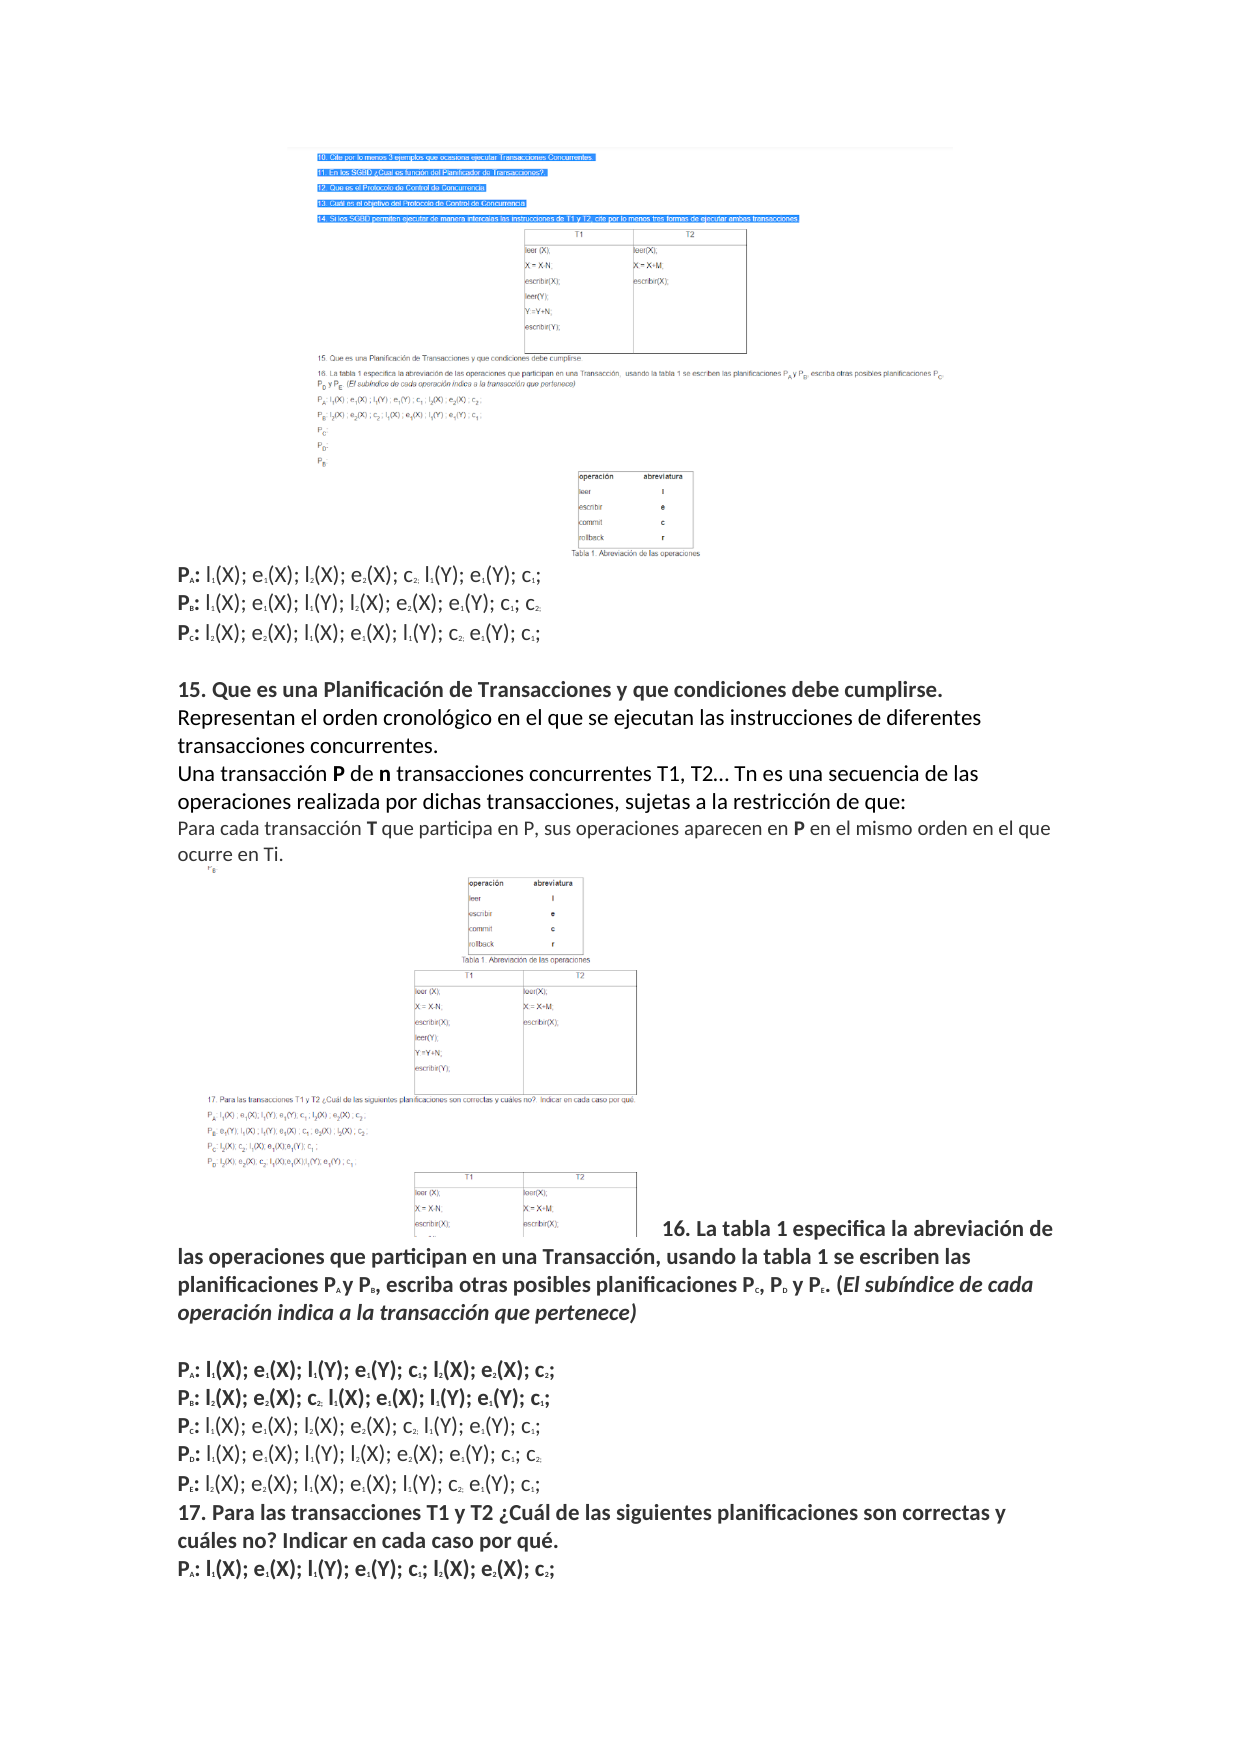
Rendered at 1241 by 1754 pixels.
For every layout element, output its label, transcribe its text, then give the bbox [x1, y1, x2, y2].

text PC: l1(X); e1(X); l2(X); e2(X); c2; l1(Y); e1(Y); c1; [177, 1411, 1063, 1439]
text Para cada transacción T que participa en P, sus operaciones aparecen en P en el mismo orden en el que ocurre en Ti. [177, 816, 1063, 866]
text Una transacción P de n transacciones concurrentes T1, T2… Tn es una secuencia de las operaciones realizada por dichas transacciones, sujetas a la restricción de que: [177, 759, 1063, 816]
text PA: l1(X); e1(X); l1(Y); e1(Y); c1; l2(X); e2(X); c2; [177, 1554, 1063, 1582]
text PC: l2(X); e2(X); l1(X); e1(X); l1(Y); c2; e1(Y); c1; [177, 616, 1063, 647]
text PA: l1(X); e1(X); l1(Y); e1(Y); c1; l2(X); e2(X); c2; [177, 1355, 1063, 1383]
text PB: l1(X); e1(X); l1(Y); l2(X); e2(X); e1(Y); c1; c2; [177, 588, 1063, 616]
picture [177, 866, 662, 1237]
text PA: l1(X); e1(X); l2(X); e2(X); c2; l1(Y); e1(Y); c1; [177, 560, 1063, 588]
text Representan el orden cronológico en el que se ejecutan las instrucciones de diferentes transacciones concurrentes. [177, 703, 1063, 759]
text PE: l2(X); e2(X); l1(X); e1(X); l1(Y); c2; e1(Y); c1; [177, 1467, 1063, 1498]
text 17. Para las transacciones T1 y T2 ¿Cuál de las siguientes planificaciones son correctas y cuáles no? Indicar en cada caso por qué. [177, 1498, 1063, 1554]
picture [287, 147, 953, 561]
text PD: l1(X); e1(X); l1(Y); l2(X); e2(X); e1(Y); c1; c2; [177, 1439, 1063, 1467]
text 15. Que es una Planificación de Transacciones y que condiciones debe cumplirse. [177, 675, 1063, 703]
text PB: l2(X); e2(X); c2; l1(X); e1(X); l1(Y); e1(Y); c1; [177, 1383, 1063, 1411]
